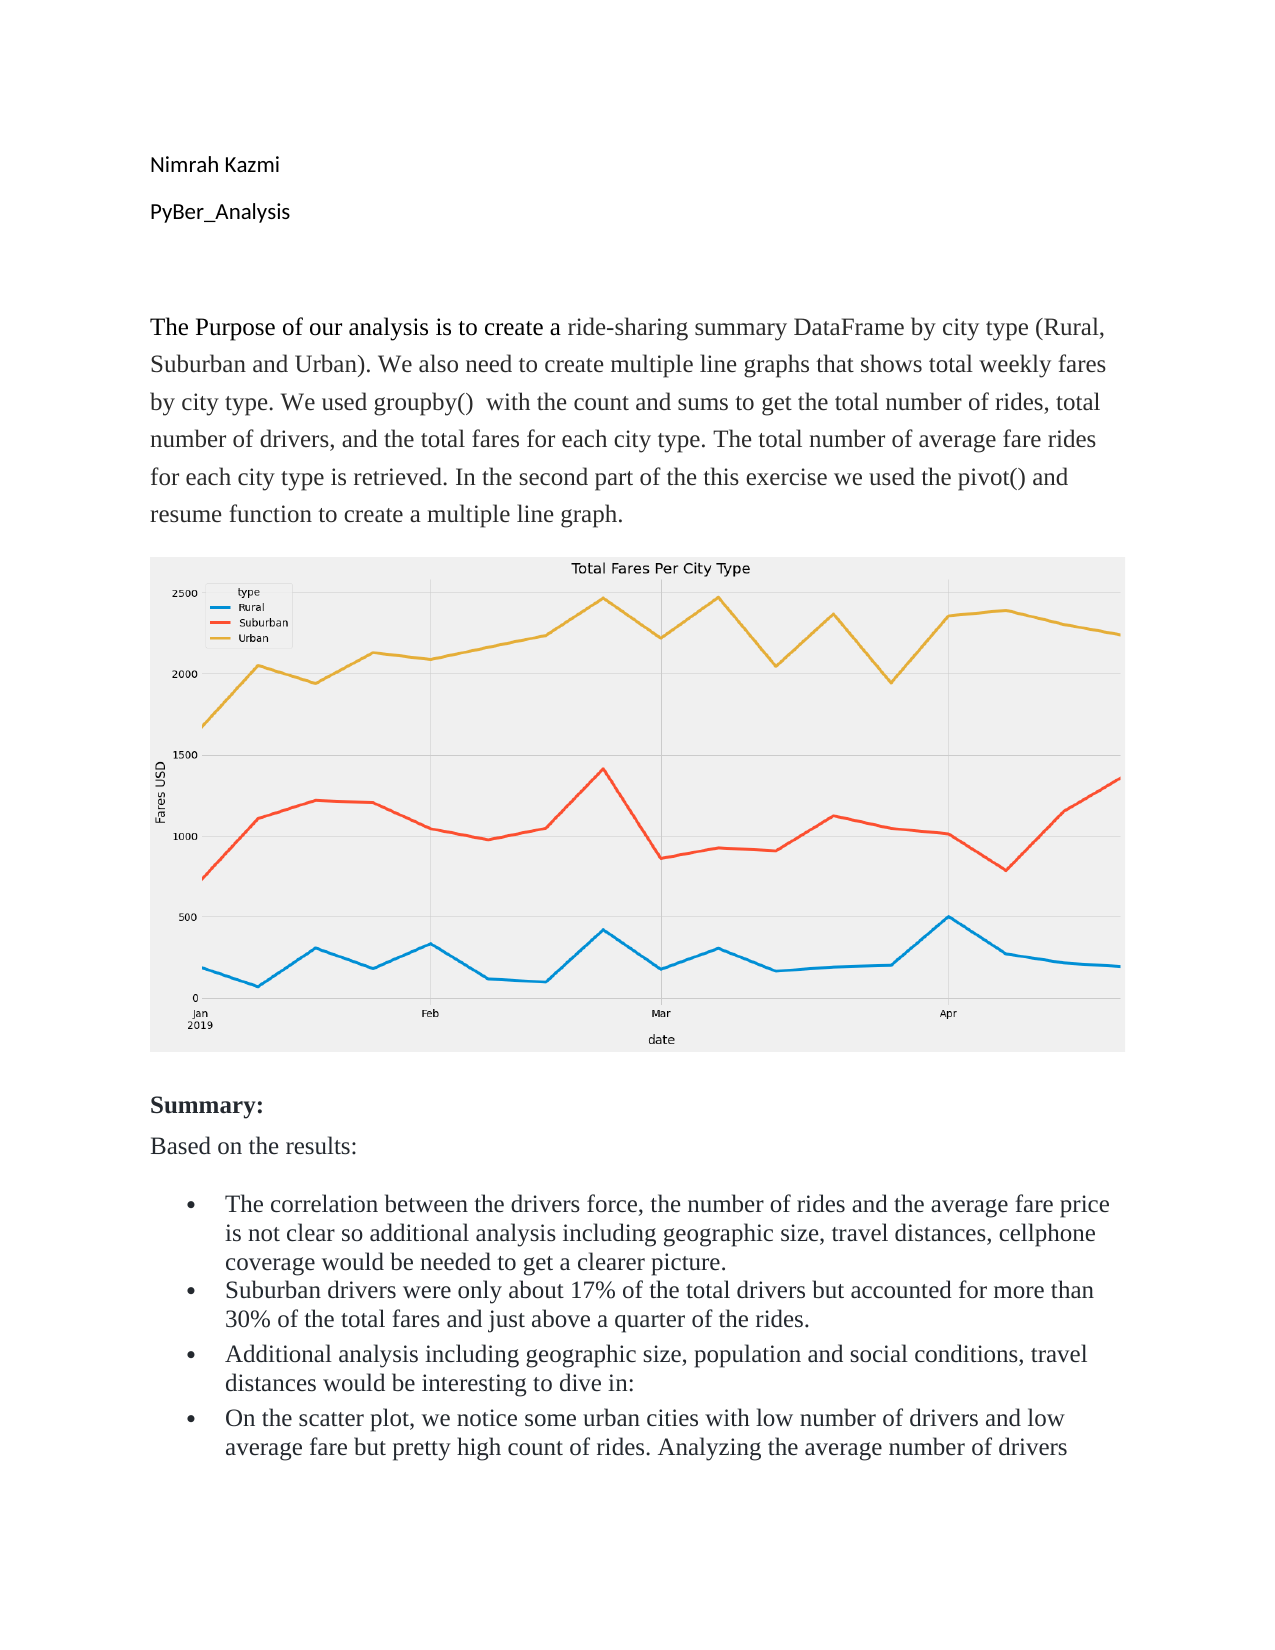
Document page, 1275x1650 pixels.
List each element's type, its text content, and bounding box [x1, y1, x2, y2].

text The Purpose of our analysis is to create a ride-sharing summary DataFrame by city type (Rural, Suburban and Urban). We also need to create multiple line graphs that shows total weekly fares by city type. We used groupby() with the count and sums to get the total number of rides, total number of drivers, and the total fares for each city type. The total number of average fare rides for each city type is retrieved. In the second part of the this exercise we used the pivot() and resume function to create a multiple line graph. [150, 303, 1125, 528]
picture [150, 557, 1125, 1052]
list The correlation between the drivers force, the number of rides and the average fare price is not clear so additional analysis including geographic size, travel distances, cellphone coverage would be needed to get a clearer picture. [187, 1189, 1125, 1275]
text PyBer_Analysis [150, 197, 1125, 225]
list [187, 1403, 1125, 1460]
text Based on the results: [150, 1131, 1125, 1160]
text Summary: [150, 1081, 1125, 1119]
list Additional analysis including geographic size, population and social conditions, travel distances would be interesting to dive in: [187, 1339, 1125, 1397]
text Nimrah Kazmi [150, 150, 1125, 178]
list Suburban drivers were only about 17% of the total drivers but accounted for more than 30% of the total fares and just above a quarter of the rides. [187, 1275, 1125, 1333]
